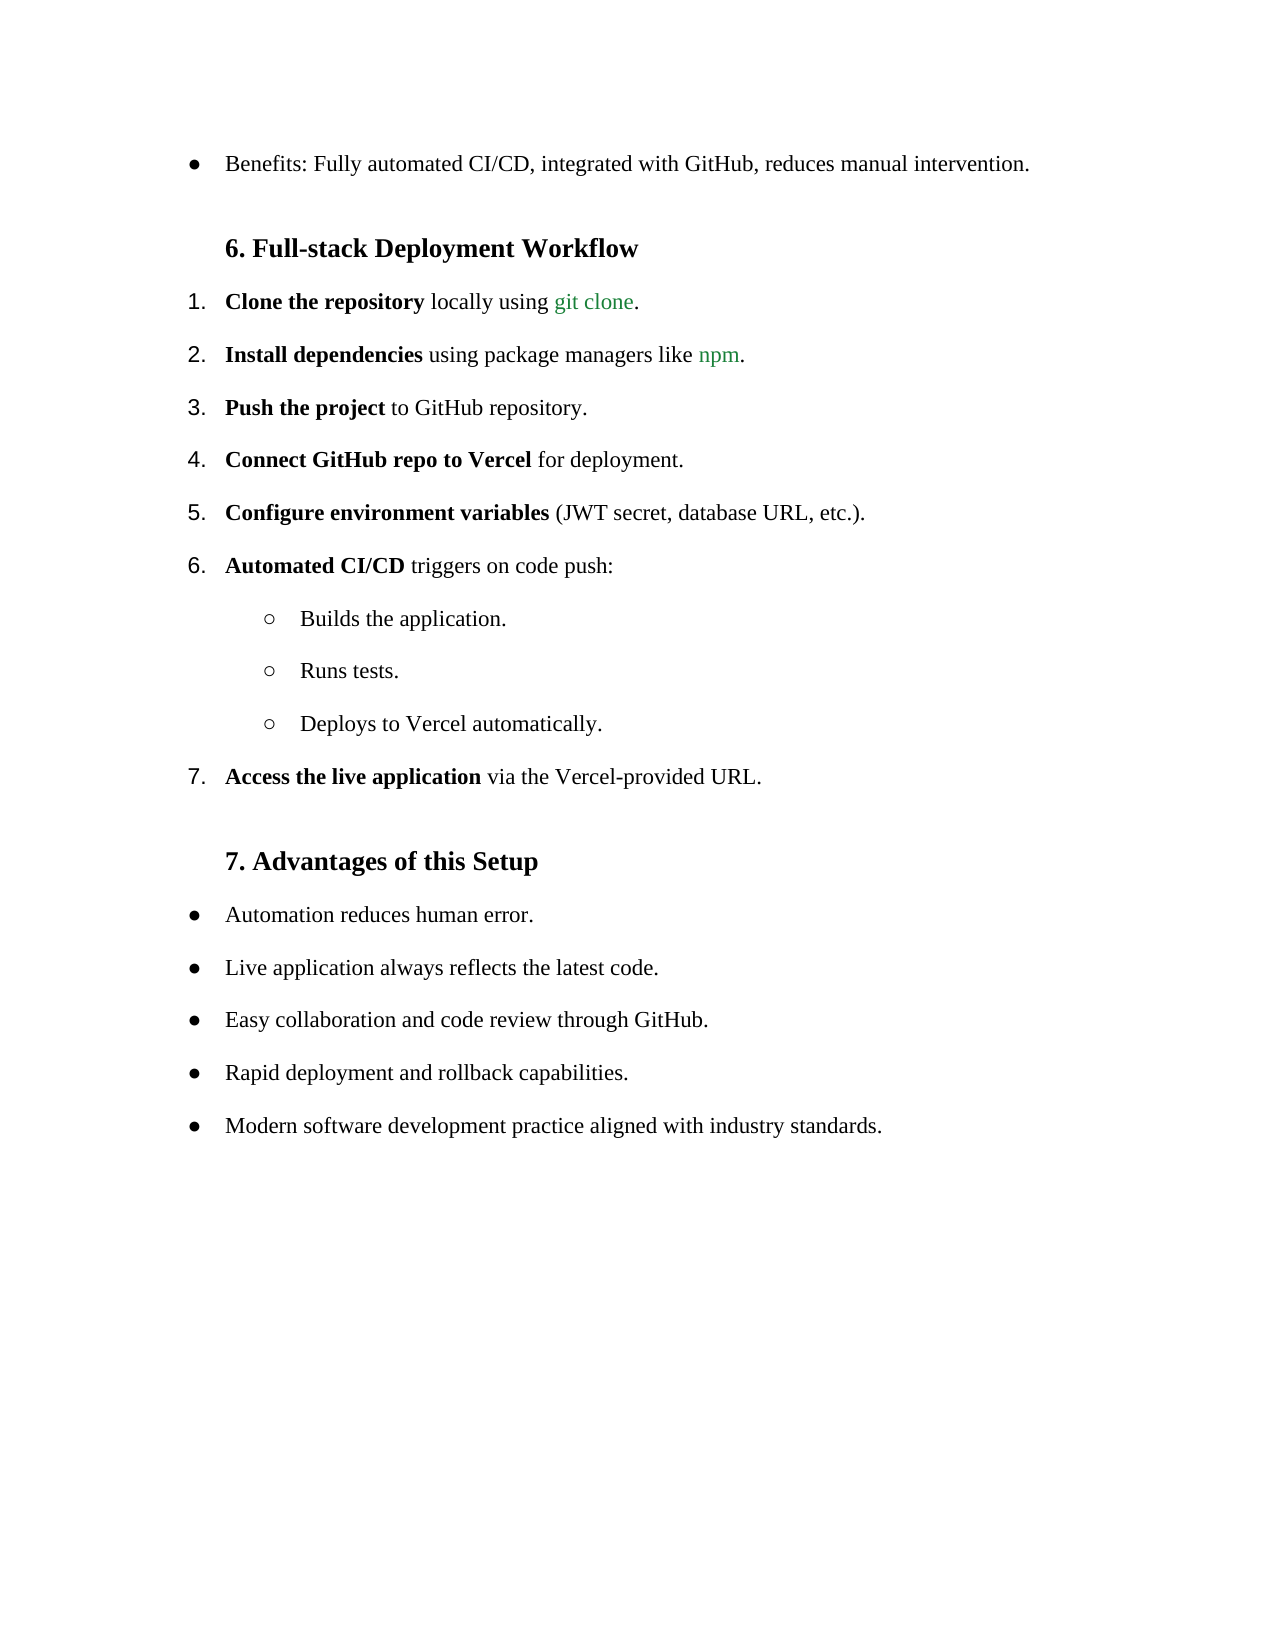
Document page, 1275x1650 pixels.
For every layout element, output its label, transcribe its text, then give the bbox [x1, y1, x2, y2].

list Modern software development practice aligned with industry standards. [187, 1112, 1125, 1165]
list Rapid deployment and rollback capabilities. [187, 1059, 1125, 1112]
list Clone the repository locally using git clone. [187, 288, 1125, 341]
list Live application always reflects the latest code. [187, 954, 1125, 1007]
list Install dependencies using package managers like npm. [187, 341, 1125, 394]
list Runs tests. [262, 658, 1125, 710]
list Push the project to GitHub repository. [187, 394, 1125, 446]
list Easy collaboration and code review through GitHub. [187, 1007, 1125, 1059]
list Connect GitHub repo to Vercel for deployment. [187, 446, 1125, 499]
list Access the live application via the Vercel-provided URL. [187, 763, 1125, 816]
subtitle 6. Full-stack Deployment Workflow [225, 232, 1125, 263]
list Automation reduces human error. [187, 901, 1125, 954]
list Builds the application. [262, 605, 1125, 658]
subtitle 7. Advantages of this Setup [225, 845, 1125, 876]
list Benefits: Fully automated CI/CD, integrated with GitHub, reduces manual intervention. [187, 150, 1125, 203]
list Deploys to Vercel automatically. [262, 710, 1125, 763]
list Automated CI/CD triggers on code push: [187, 552, 1125, 605]
list Configure environment variables (JWT secret, database URL, etc.). [187, 499, 1125, 552]
